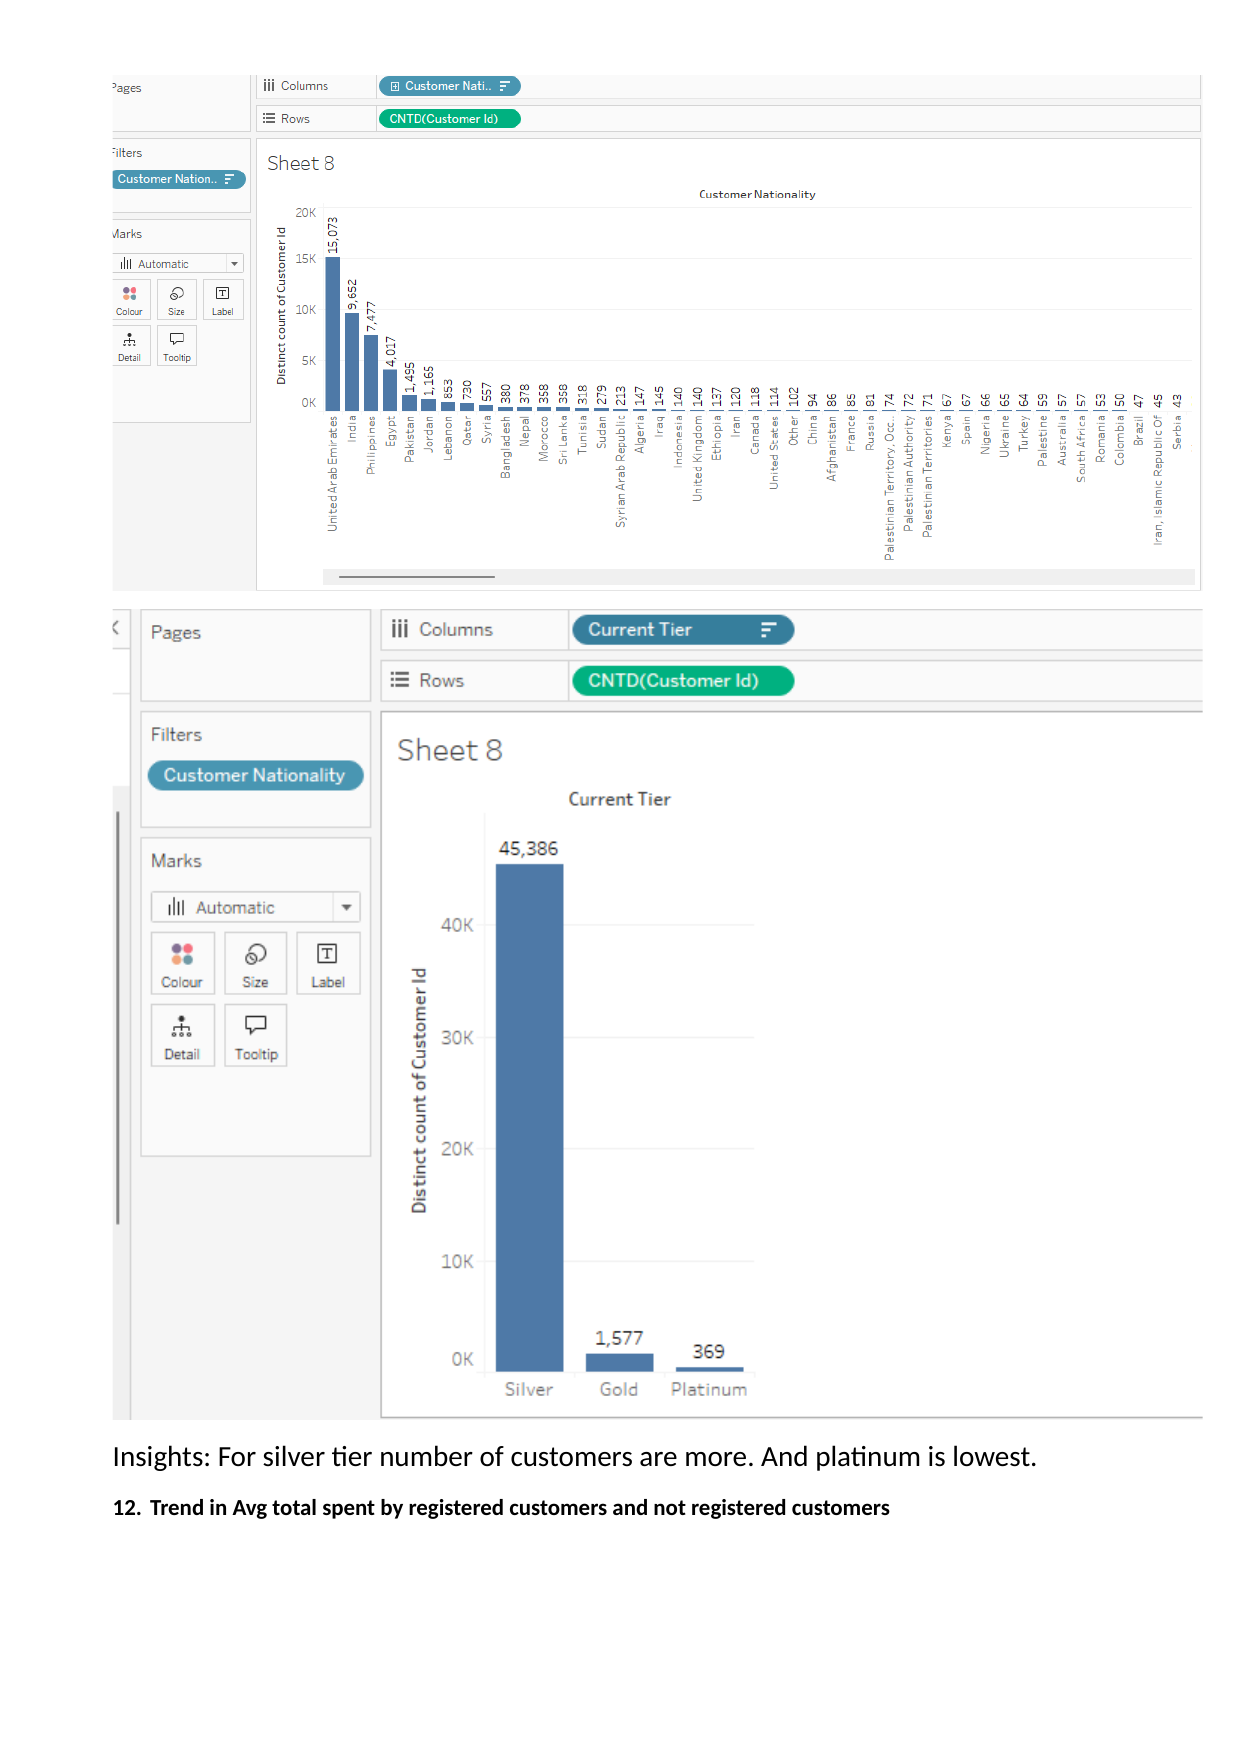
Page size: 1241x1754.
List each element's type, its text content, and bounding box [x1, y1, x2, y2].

picture [112, 75, 1203, 591]
picture [112, 609, 1203, 1420]
list Trend in Avg total spent by registered customers and not registered customers [112, 1493, 1165, 1521]
text Insights: For silver tier number of customers are more. And platinum is lowest. [112, 1438, 1165, 1474]
